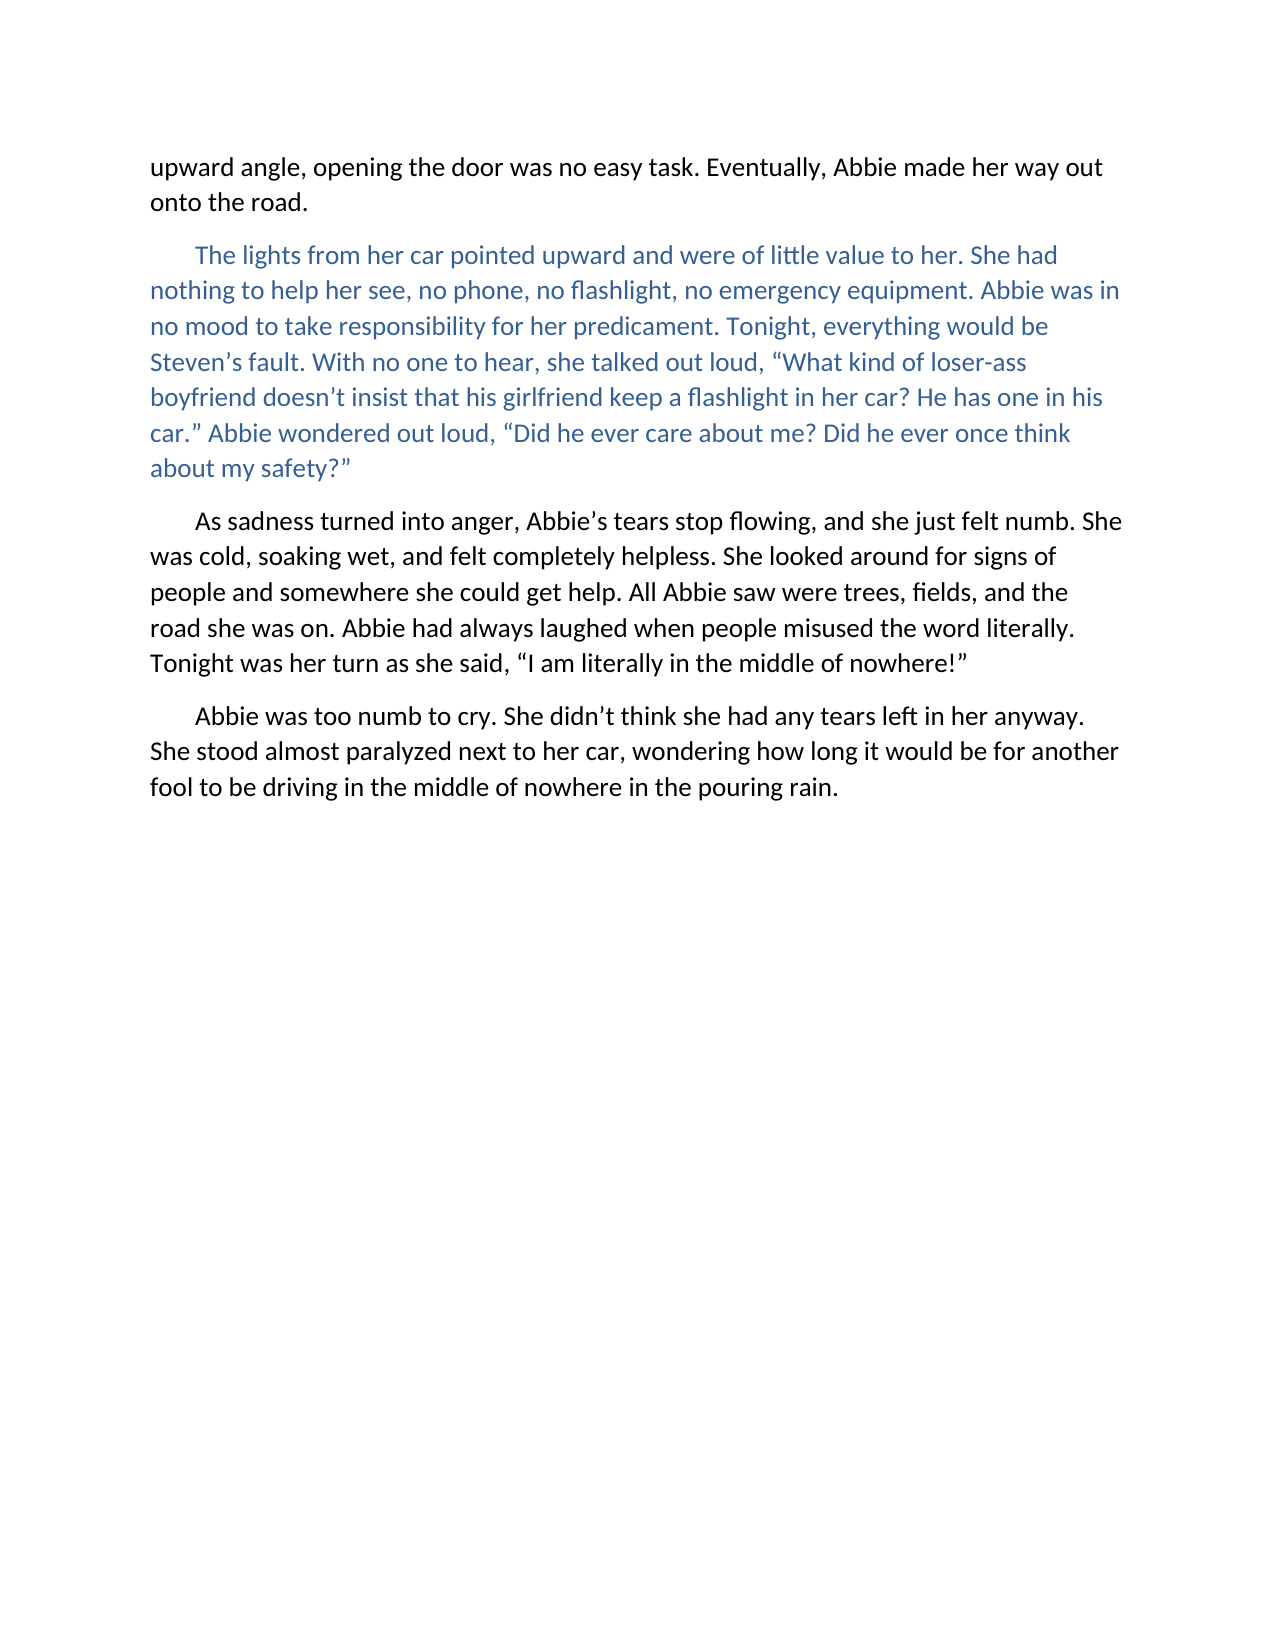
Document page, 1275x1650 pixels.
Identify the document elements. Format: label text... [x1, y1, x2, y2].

text The lights from her car pointed upward and were of little value to her. She had nothing to help her see, no phone, no flashlight, no emergency equipment. Abbie was in no mood to take responsibility for her predicament. Tonight, everything would be Steven’s fault. With no one to hear, she talked out loud, “What kind of loser-ass boyfriend doesn’t insist that his girlfriend keep a flashlight in her car? He has one in his car.” Abbie wondered out loud, “Did he ever care about me? Did he ever once think about my safety?” [150, 238, 1125, 485]
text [150, 150, 1125, 219]
text Abbie was too numb to cry. She didn’t think she had any tears left in her anyway. She stood almost paralyzed next to her car, wondering how long it would be for another fool to be driving in the middle of nowhere in the pouring rain. [150, 699, 1125, 803]
text As sadness turned into anger, Abbie’s tears stop flowing, and she just felt numb. She was cold, soaking wet, and felt completely helpless. She looked around for signs of people and somewhere she could get help. All Abbie saw were trees, fields, and the road she was on. Abbie had always laughed when people misused the word literally. Tonight was her turn as she said, “I am literally in the middle of nowhere!” [150, 504, 1125, 679]
